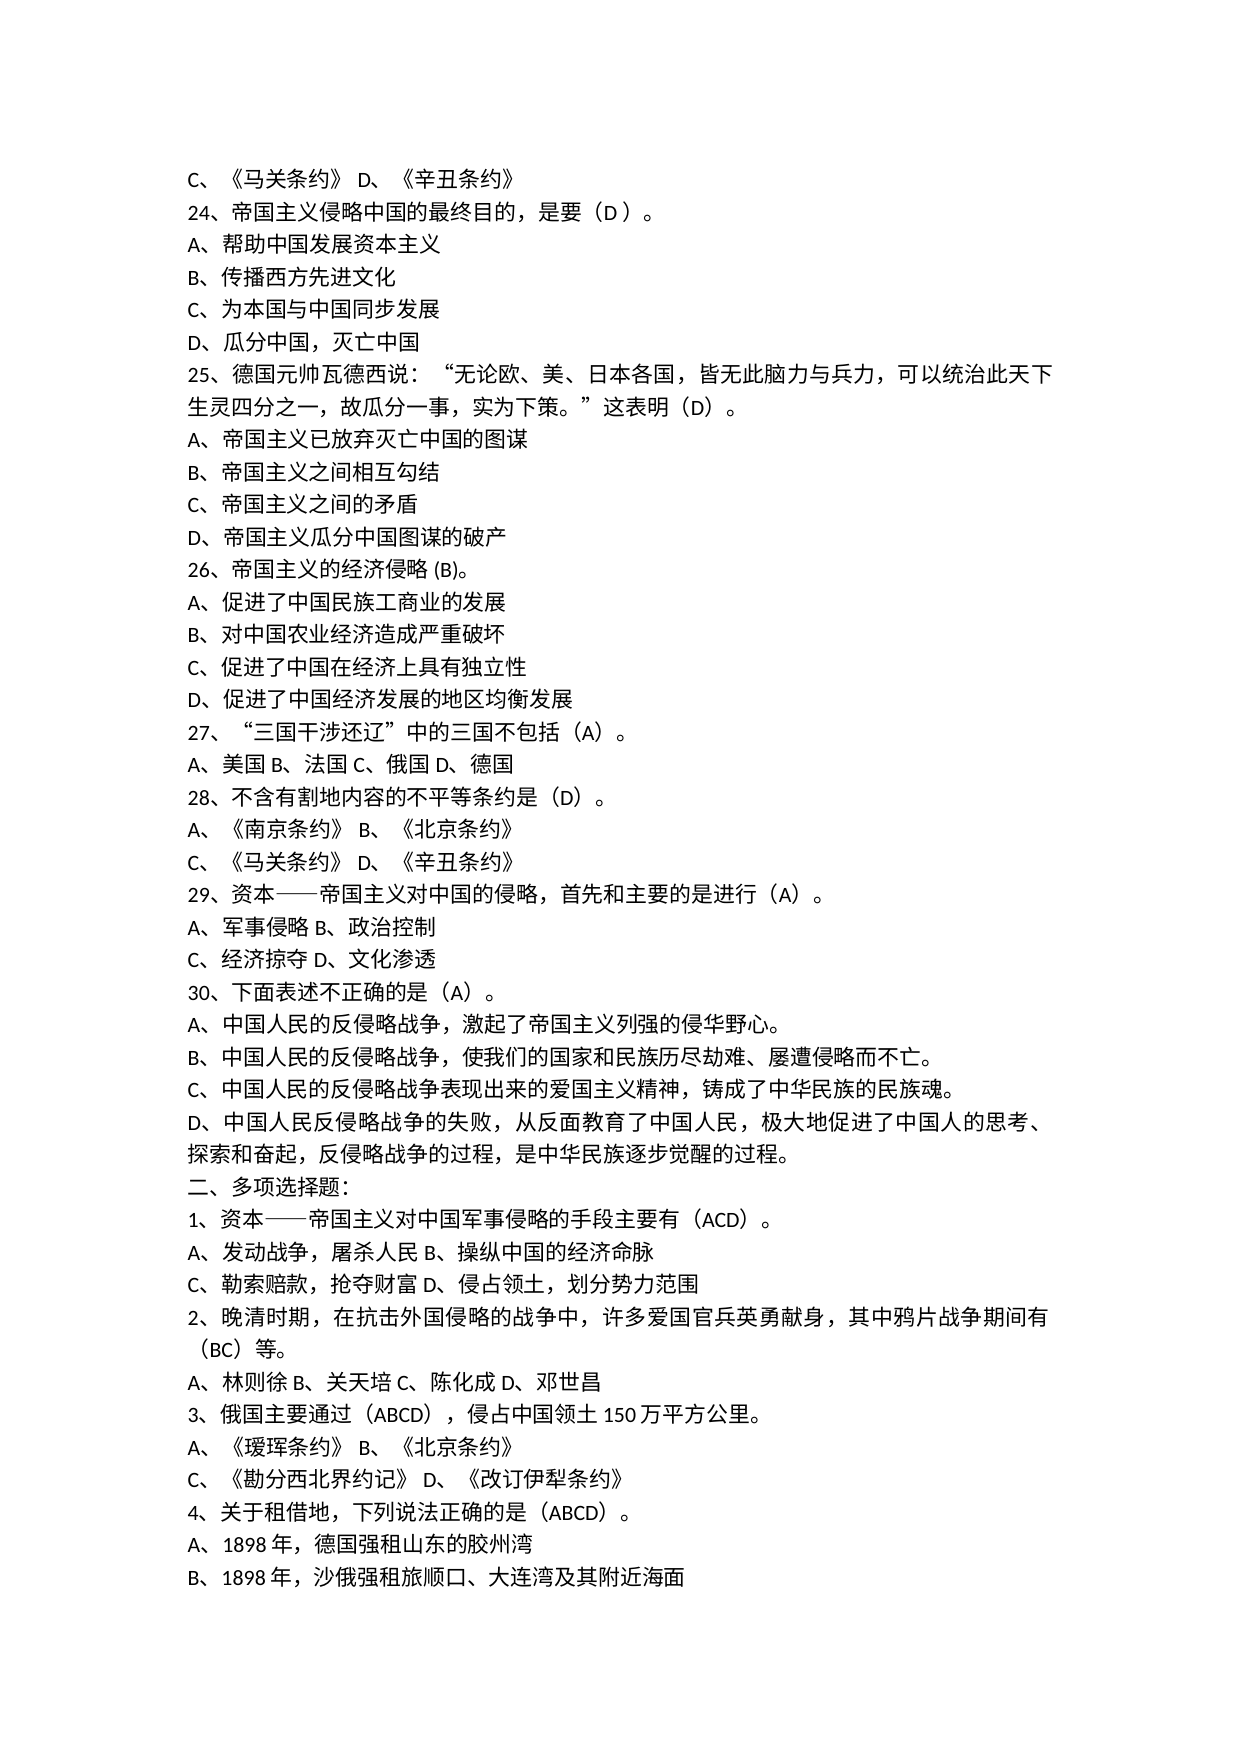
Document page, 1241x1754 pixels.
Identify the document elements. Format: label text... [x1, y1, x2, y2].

text C、中国人民的反侵略战争表现出来的爱国主义精神，铸成了中华民族的民族魂。 [187, 1072, 1053, 1104]
text A、发动战争，屠杀人民 B、操纵中国的经济命脉 [187, 1234, 1053, 1267]
text 29、资本——帝国主义对中国的侵略，首先和主要的是进行（A）。 [187, 877, 1053, 909]
text 26、帝国主义的经济侵略 (B)。 [187, 552, 1053, 584]
text C、《马关条约》 D、《辛丑条约》 [187, 844, 1053, 877]
text A、中国人民的反侵略战争，激起了帝国主义列强的侵华野心。 [187, 1007, 1053, 1039]
text A、林则徐 B、关天培 C、陈化成 D、邓世昌 [187, 1364, 1053, 1397]
text C、经济掠夺 D、文化渗透 [187, 942, 1053, 974]
text D、中国人民反侵略战争的失败，从反面教育了中国人民，极大地促进了中国人的思考、探索和奋起，反侵略战争的过程，是中华民族逐步觉醒的过程。 [187, 1104, 1053, 1169]
text A、军事侵略 B、政治控制 [187, 909, 1053, 942]
text A、《南京条约》 B、《北京条约》 [187, 812, 1053, 844]
text B、1898年，沙俄强租旅顺口、大连湾及其附近海面 [187, 1559, 1053, 1592]
text A、《瑷珲条约》 B、《北京条约》 [187, 1429, 1053, 1462]
text 2、晚清时期，在抗击外国侵略的战争中，许多爱国官兵英勇献身，其中鸦片战争期间有（BC）等。 [187, 1299, 1053, 1364]
text 25、德国元帅瓦德西说：“无论欧、美、日本各国，皆无此脑力与兵力，可以统治此天下生灵四分之一，故瓜分一事，实为下策。”这表明（D）。 [187, 357, 1053, 422]
text B、对中国农业经济造成严重破坏 [187, 617, 1053, 649]
text 24、帝国主义侵略中国的最终目的，是要（D ）。 [187, 194, 1053, 227]
text 1、资本——帝国主义对中国军事侵略的手段主要有（ACD）。 [187, 1202, 1053, 1234]
text C、促进了中国在经济上具有独立性 [187, 649, 1053, 682]
text A、帮助中国发展资本主义 [187, 227, 1053, 259]
text 二、多项选择题： [187, 1169, 1053, 1202]
text B、帝国主义之间相互勾结 [187, 454, 1053, 487]
text C、勒索赔款，抢夺财富 D、侵占领土，划分势力范围 [187, 1267, 1053, 1299]
text 4、关于租借地，下列说法正确的是（ABCD）。 [187, 1494, 1053, 1527]
text A、美国 B、法国 C、俄国 D、德国 [187, 747, 1053, 779]
text D、帝国主义瓜分中国图谋的破产 [187, 519, 1053, 552]
text 27、“三国干涉还辽”中的三国不包括（A）。 [187, 714, 1053, 747]
text C、《勘分西北界约记》 D、《改订伊犁条约》 [187, 1462, 1053, 1494]
text A、帝国主义已放弃灭亡中国的图谋 [187, 422, 1053, 454]
text A、促进了中国民族工商业的发展 [187, 584, 1053, 617]
text C、《马关条约》 D、《辛丑条约》 [187, 162, 1053, 194]
text C、为本国与中国同步发展 [187, 292, 1053, 324]
text A、1898年，德国强租山东的胶州湾 [187, 1527, 1053, 1559]
text C、帝国主义之间的矛盾 [187, 487, 1053, 519]
text 3、俄国主要通过（ABCD），侵占中国领土150万平方公里。 [187, 1397, 1053, 1429]
text B、中国人民的反侵略战争，使我们的国家和民族历尽劫难、屡遭侵略而不亡。 [187, 1039, 1053, 1072]
text 28、不含有割地内容的不平等条约是（D）。 [187, 779, 1053, 812]
text B、传播西方先进文化 [187, 259, 1053, 292]
text D、瓜分中国，灭亡中国 [187, 324, 1053, 357]
text 30、下面表述不正确的是（A）。 [187, 974, 1053, 1007]
text D、促进了中国经济发展的地区均衡发展 [187, 682, 1053, 714]
